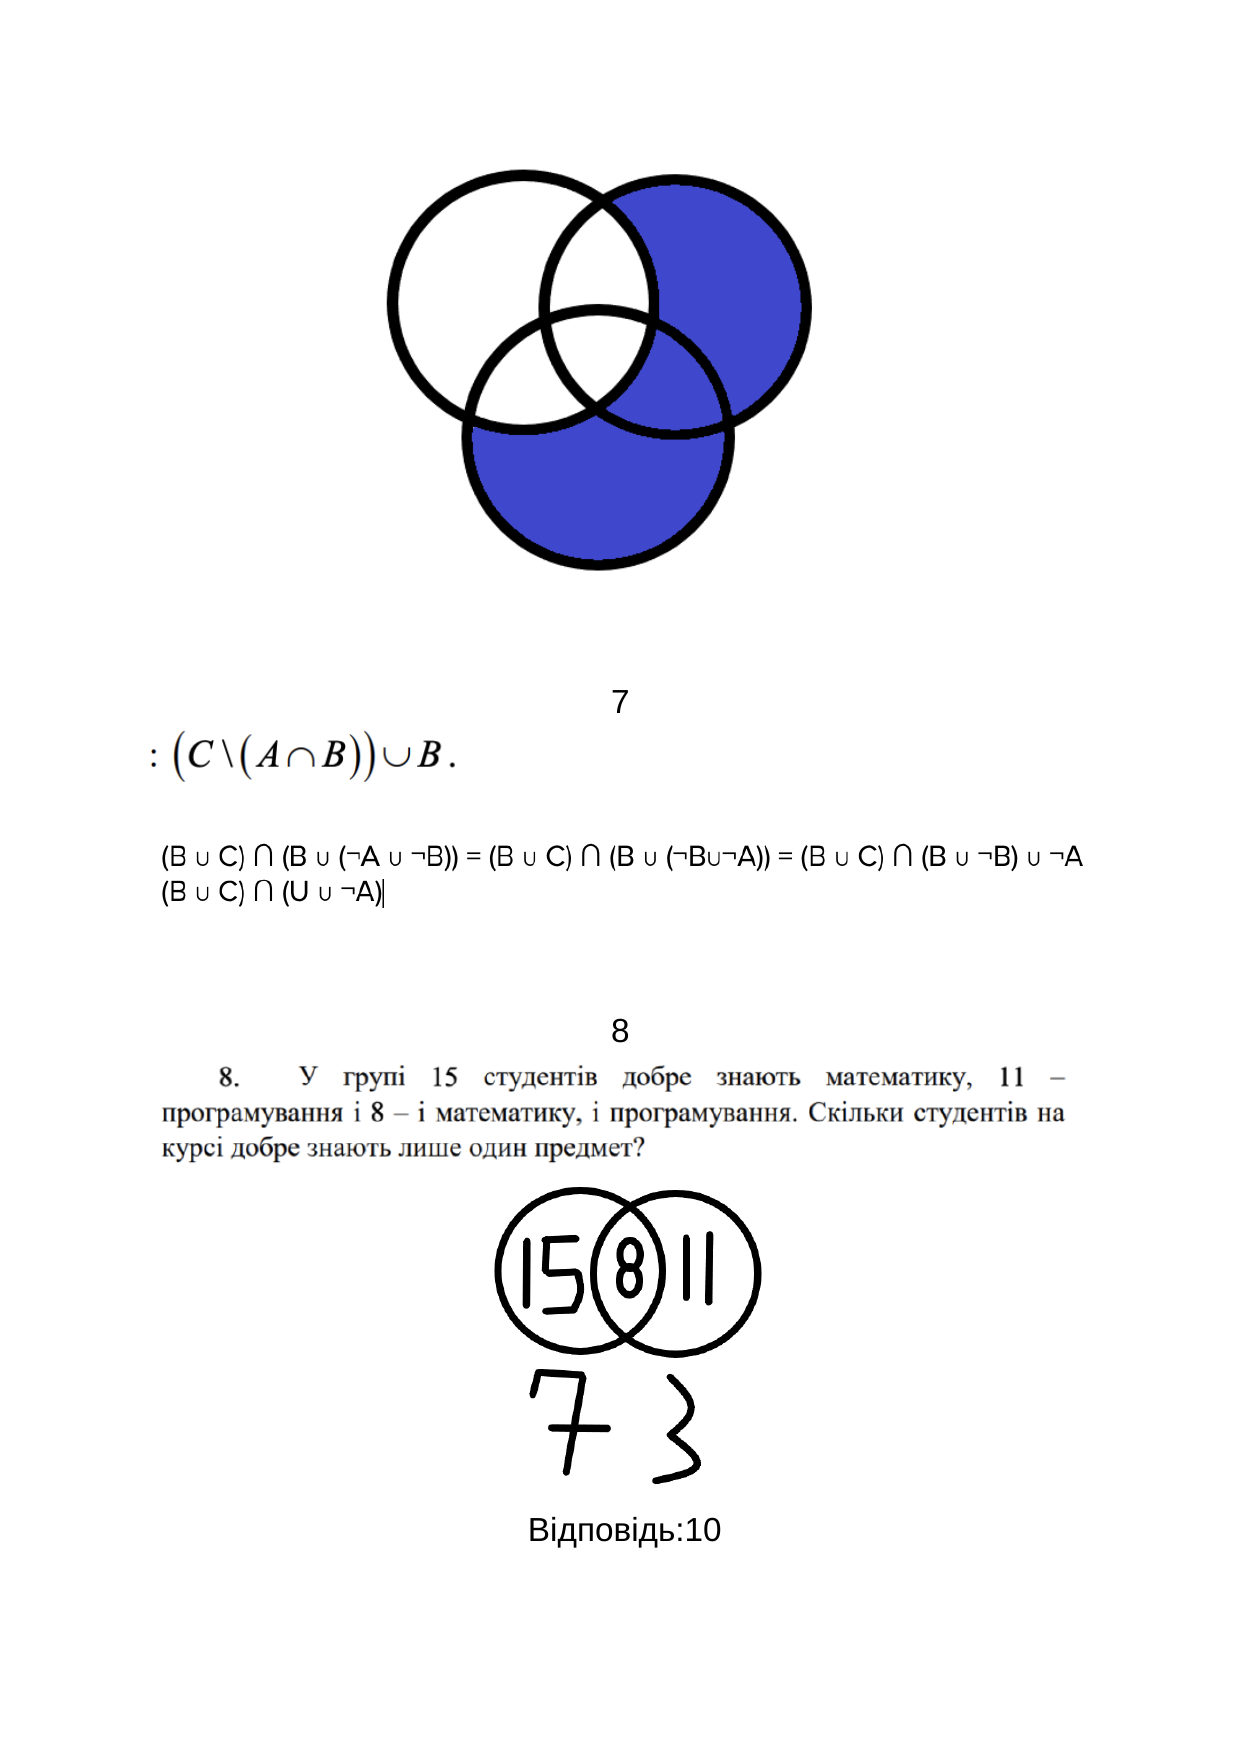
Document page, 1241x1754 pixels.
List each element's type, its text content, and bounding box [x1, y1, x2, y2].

picture [150, 1055, 1091, 1174]
text Відповідь:10 [150, 1510, 1090, 1548]
picture [150, 831, 1091, 919]
text 8 [150, 1011, 1090, 1049]
text 7 [150, 682, 1090, 721]
picture [357, 150, 835, 589]
picture [463, 1177, 777, 1506]
picture [150, 726, 475, 783]
